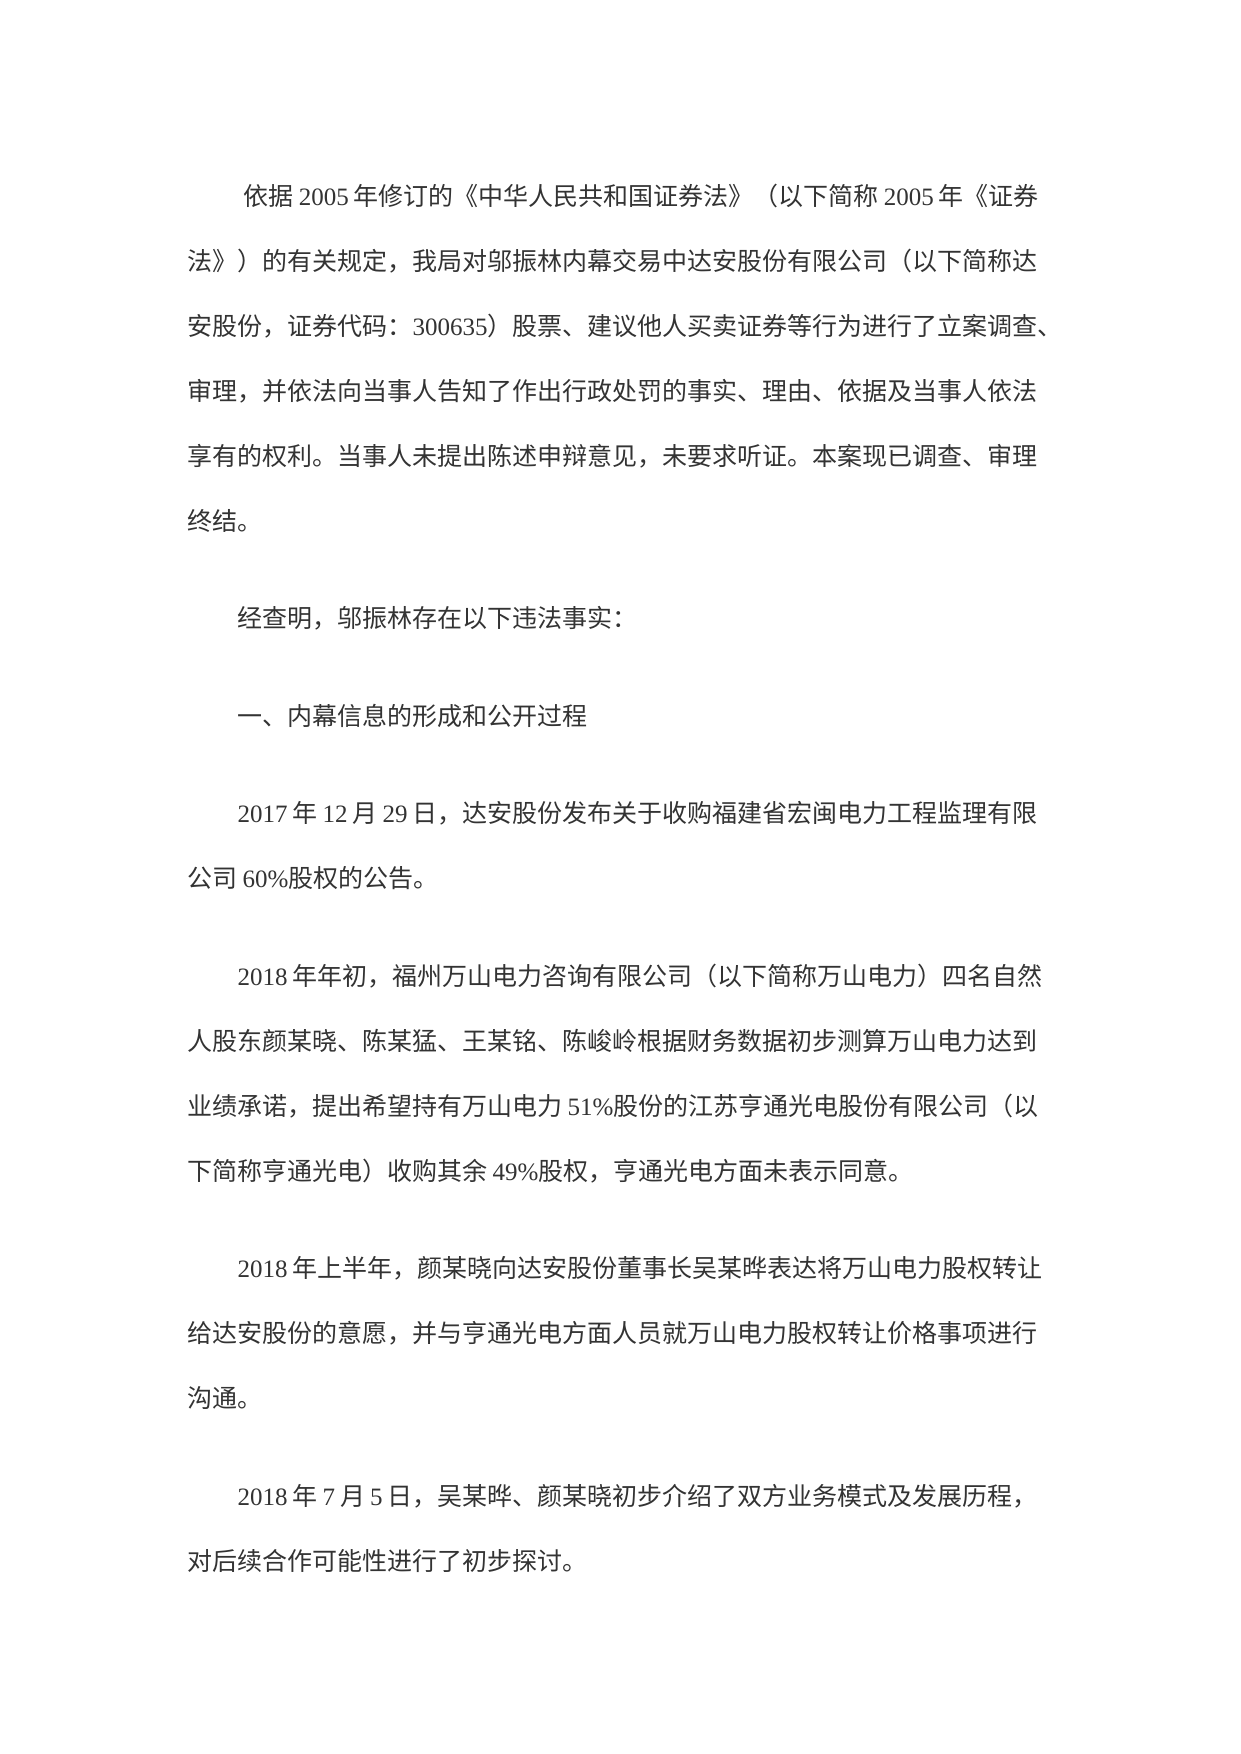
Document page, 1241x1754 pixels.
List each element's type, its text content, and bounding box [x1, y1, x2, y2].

text 经查明，邬振林存在以下违法事实： [187, 584, 1053, 649]
text 2018年上半年，颜某晓向达安股份董事长吴某晔表达将万山电力股权转让给达安股份的意愿，并与亨通光电方面人员就万山电力股权转让价格事项进行沟通。 [187, 1234, 1053, 1429]
text 2018年年初，福州万山电力咨询有限公司（以下简称万山电力）四名自然人股东颜某晓、陈某猛、王某铭、陈峻岭根据财务数据初步测算万山电力达到业绩承诺，提出希望持有万山电力51%股份的江苏亨通光电股份有限公司（以下简称亨通光电）收购其余49%股权，亨通光电方面未表示同意。 [187, 942, 1053, 1202]
text 一、内幕信息的形成和公开过程 [187, 682, 1053, 747]
text 依据2005年修订的《中华人民共和国证券法》（以下简称2005年《证券法》）的有关规定，我局对邬振林内幕交易中达安股份有限公司（以下简称达安股份，证券代码：300635）股票、建议他人买卖证券等行为进行了立案调查、审理，并依法向当事人告知了作出行政处罚的事实、理由、依据及当事人依法享有的权利。当事人未提出陈述申辩意见，未要求听证。本案现已调查、审理终结。 [187, 162, 1053, 552]
text 2018年7月5日，吴某晔、颜某晓初步介绍了双方业务模式及发展历程，对后续合作可能性进行了初步探讨。 [187, 1462, 1053, 1592]
text 2017年12月29日，达安股份发布关于收购福建省宏闽电力工程监理有限公司60%股权的公告。 [187, 779, 1053, 909]
